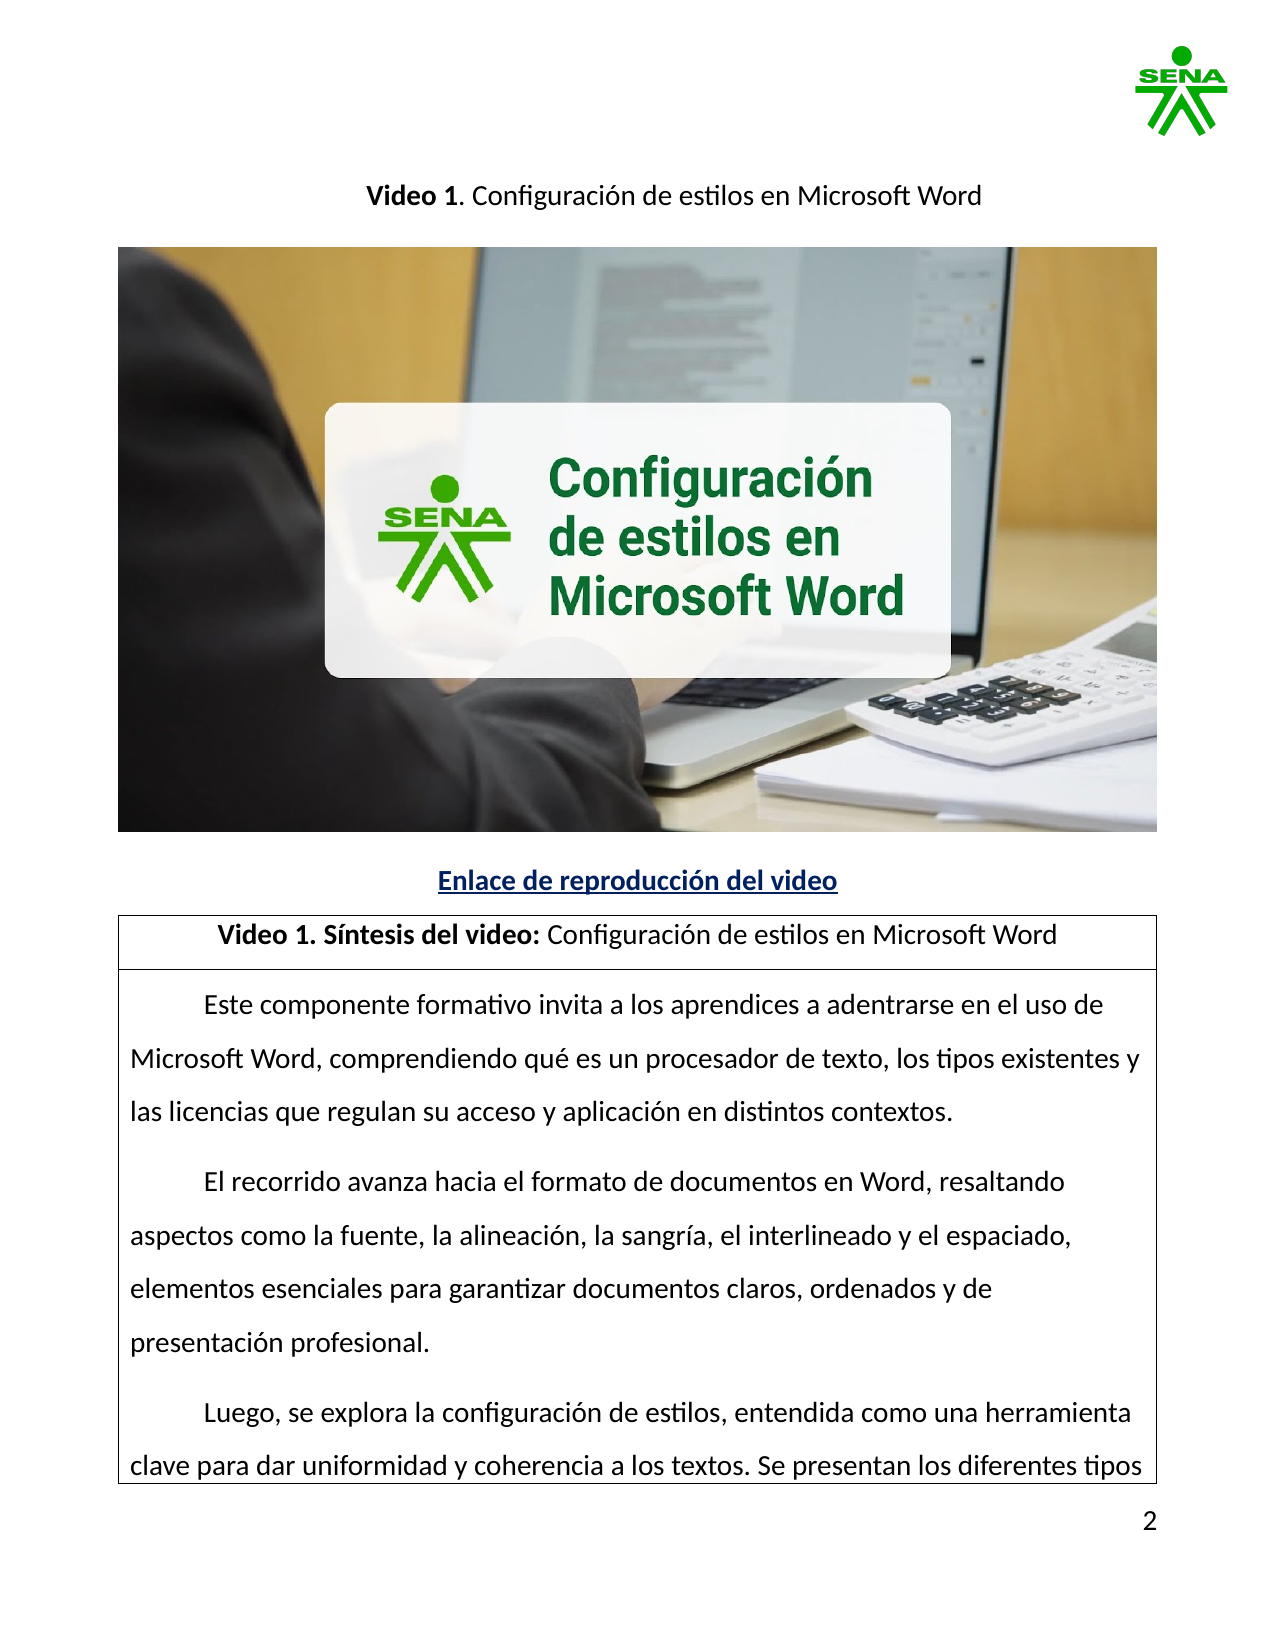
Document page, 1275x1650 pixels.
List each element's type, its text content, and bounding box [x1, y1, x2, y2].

text Video 1. Configuración de estilos en Microsoft Word [118, 177, 1157, 213]
picture [1135, 46, 1228, 136]
table_header Video 1. Síntesis del video: Configuración de estilos en Microsoft Word [119, 916, 1156, 969]
text Enlace de reproducción del video [118, 862, 1157, 897]
picture [118, 247, 1157, 832]
